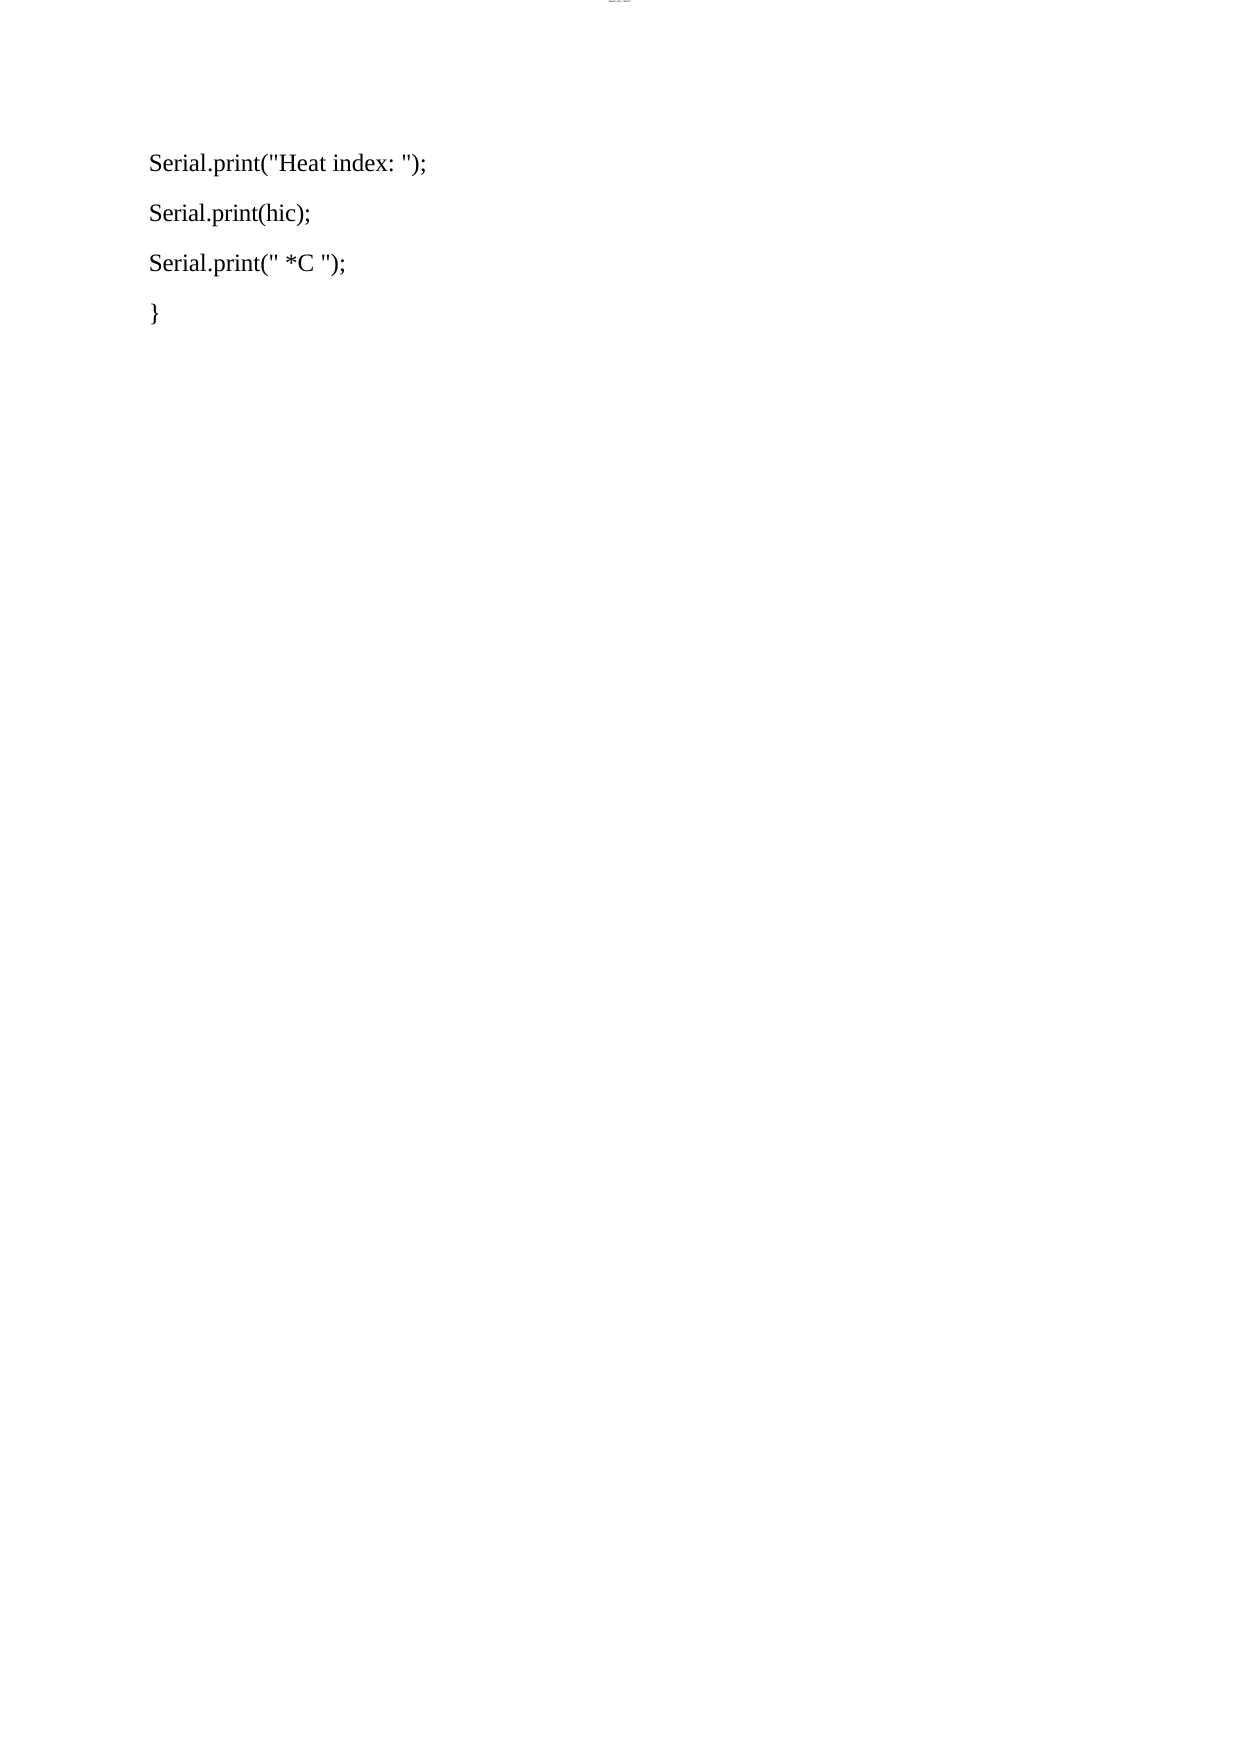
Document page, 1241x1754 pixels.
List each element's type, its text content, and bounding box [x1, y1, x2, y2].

text Serial.print("Heat index: "); Serial.print(hic); Serial.print(" *C "); [148, 148, 438, 277]
text } [148, 298, 1226, 327]
